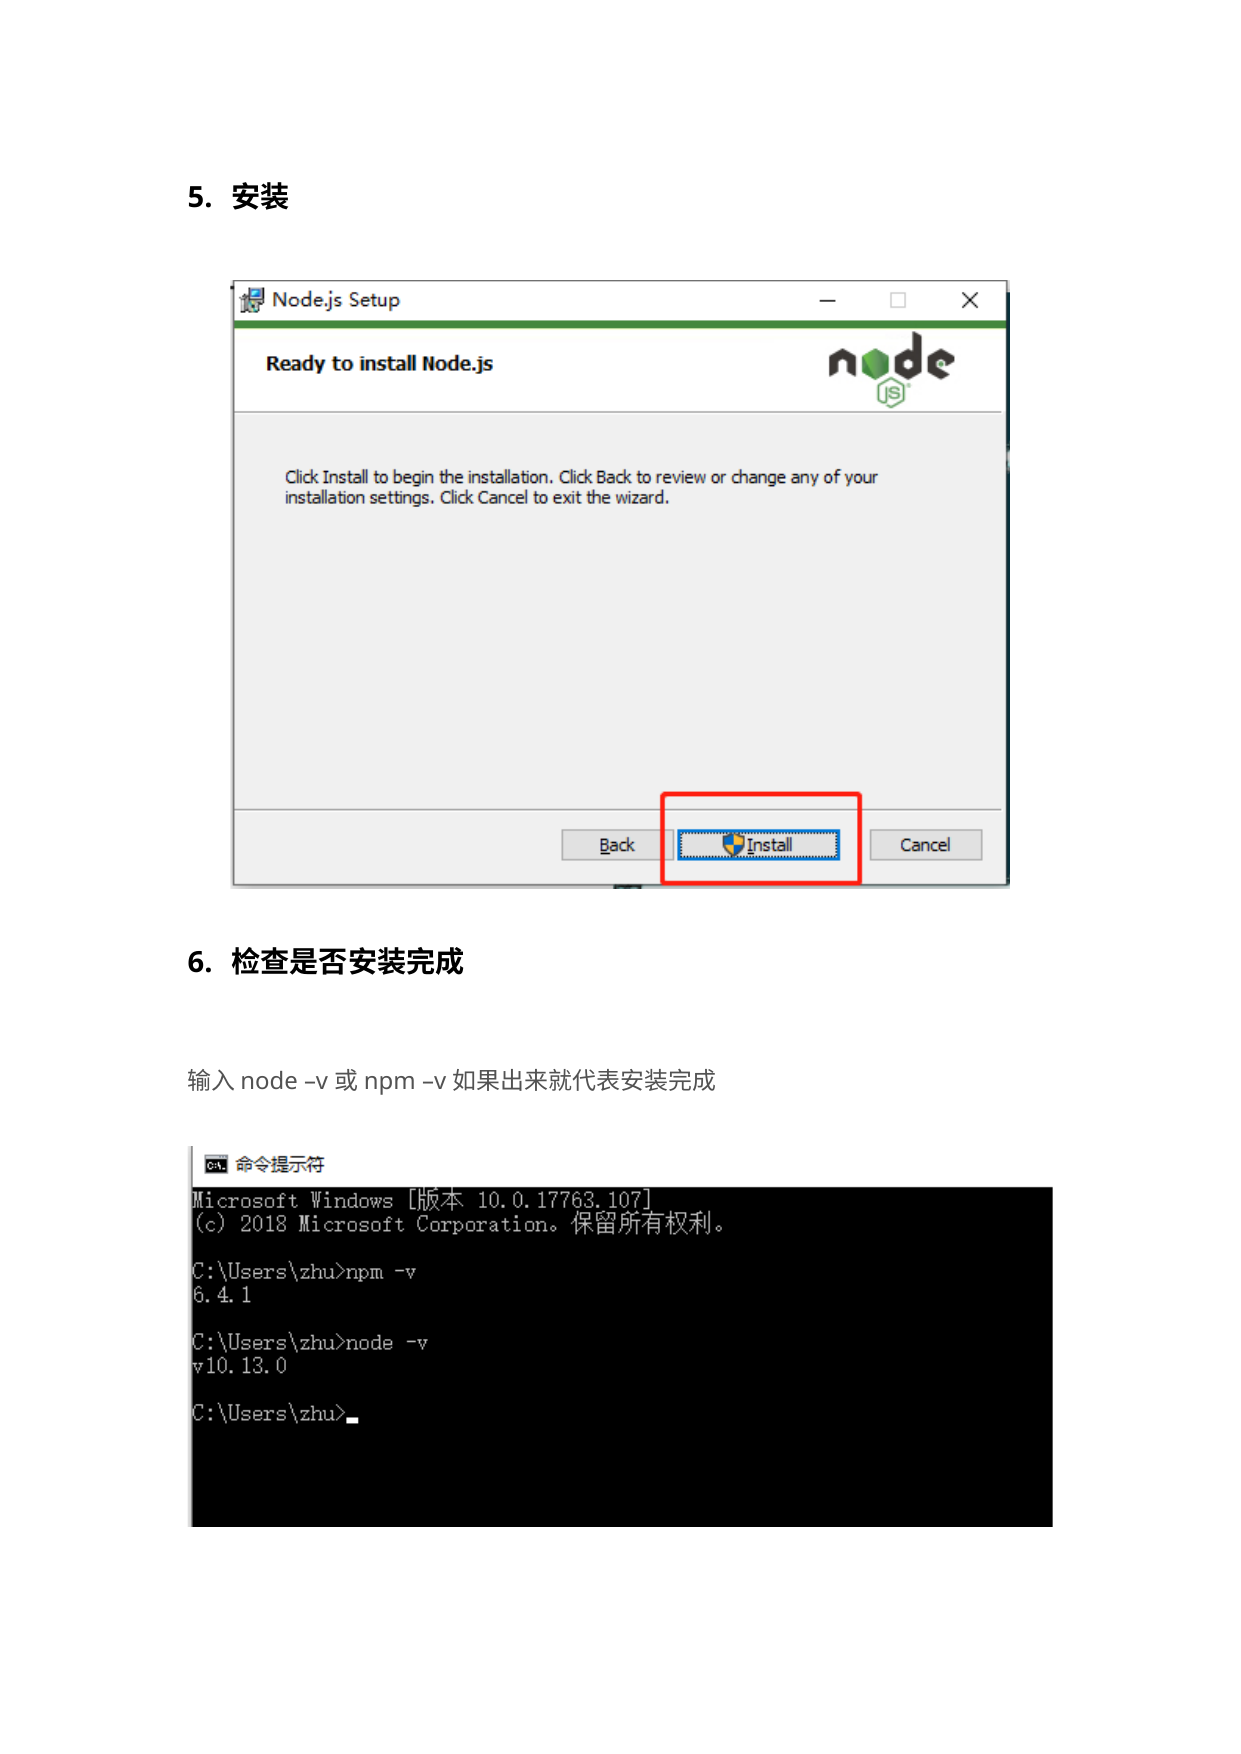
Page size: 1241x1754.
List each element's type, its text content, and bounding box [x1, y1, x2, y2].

text 输入node –v 或 npm –v 如果出来就代表安装完成 [187, 1046, 1053, 1111]
subtitle 安装 [187, 162, 1053, 227]
subtitle 检查是否安装完成 [187, 927, 1053, 992]
picture [230, 280, 1010, 889]
picture [187, 1146, 1053, 1527]
